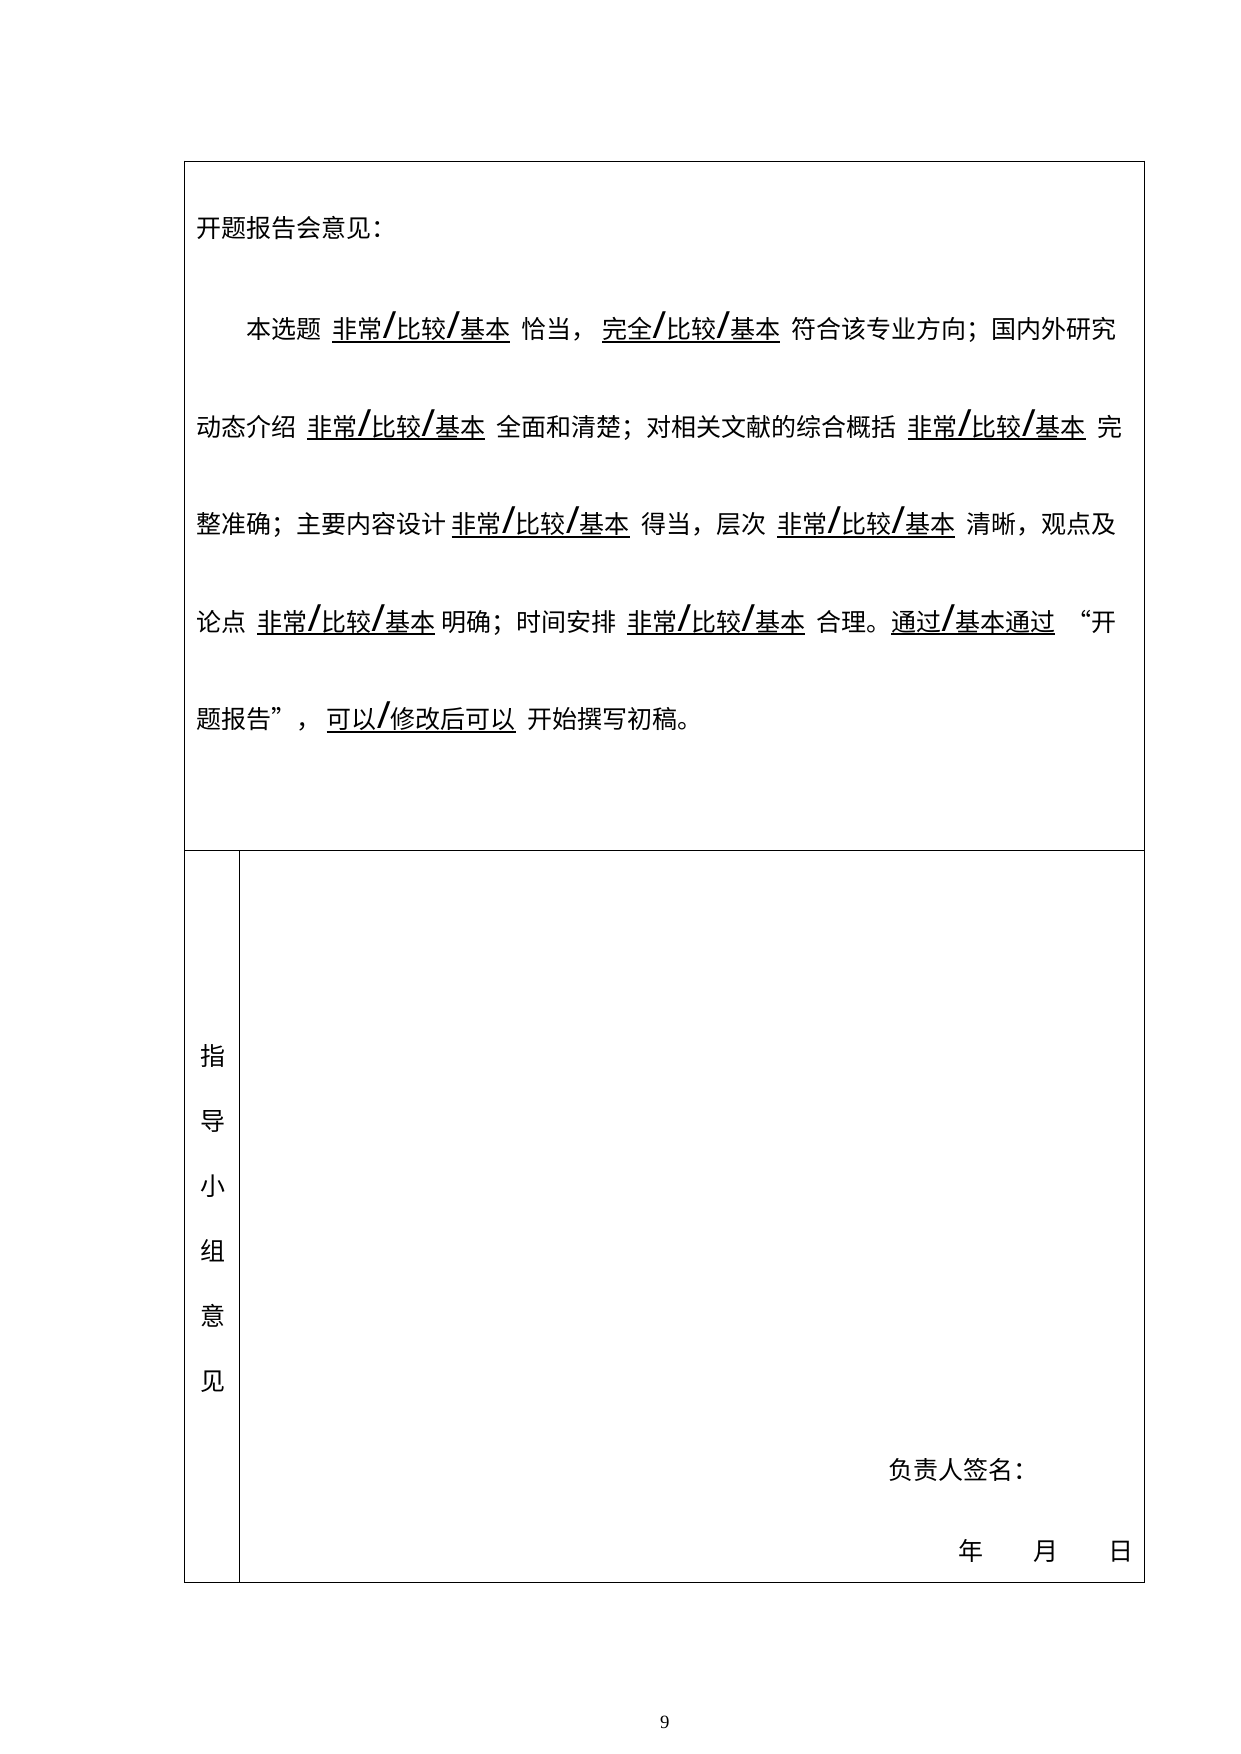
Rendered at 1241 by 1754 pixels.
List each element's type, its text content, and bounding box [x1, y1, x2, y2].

table_cell 指导小组意见 [185, 851, 239, 1582]
table_cell 负责人签名： 年 月 日 [240, 851, 1144, 1582]
table_cell 开题报告会意见： 本选题 非常/比较/基本 恰当， 完全/比较/基本 符合该专业方向；国内外研究动态介绍 非常/比较/基本 全面和清楚；对相关文献的综合概括 非常/比较/基本 完整准确；主要内容设计 非常/比较/基本 得当，层次 非常/比较/基本 清晰，观点及论点 非常/比较/基本 明确；时间安排 非常/比较/基本 合理。通过/基本通过 “开题报告”， 可以/修改后可以 开始撰写初稿。 [185, 162, 1144, 850]
